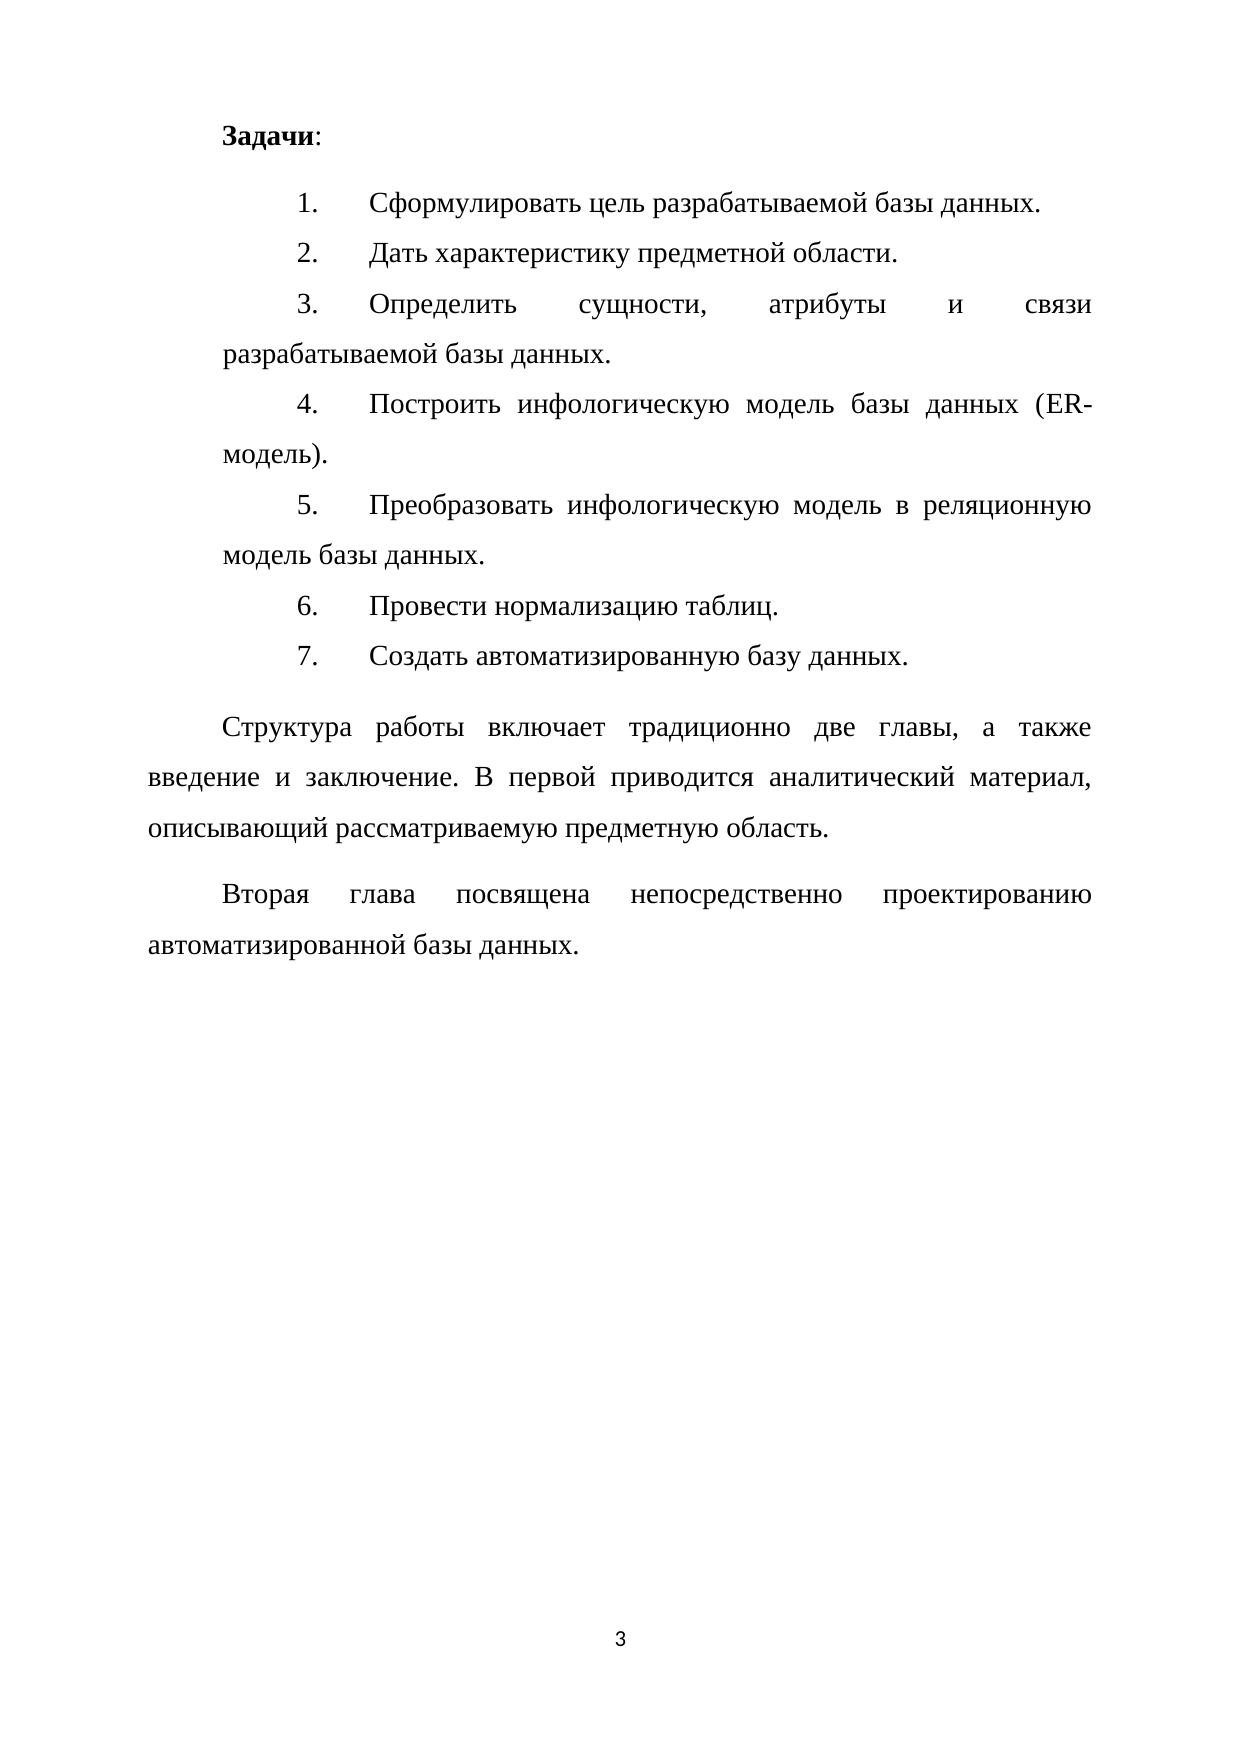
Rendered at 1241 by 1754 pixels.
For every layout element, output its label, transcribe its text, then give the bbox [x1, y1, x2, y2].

list Создать автоматизированную базу данных. [223, 638, 1092, 671]
list Определить сущности, атрибуты и связи разрабатываемой базы данных. [223, 286, 1092, 369]
list Сформулировать цель разрабатываемой базы данных. [223, 185, 1092, 219]
list Дать характеристику предметной области. [223, 235, 1092, 269]
list Преобразовать инфологическую модель в реляционную модель базы данных. [223, 487, 1092, 571]
text Структура работы включает традиционно две главы, а также введение и заключение. В первой приводится аналитический материал, описывающий рассматриваемую предметную область. [148, 709, 1092, 843]
list Построить инфологическую модель базы данных (ER-модель). [223, 386, 1092, 470]
list Провести нормализацию таблиц. [223, 588, 1092, 621]
text Задачи: [148, 118, 1092, 152]
text Вторая глава посвящена непосредственно проектированию автоматизированной базы данных. [148, 877, 1092, 961]
